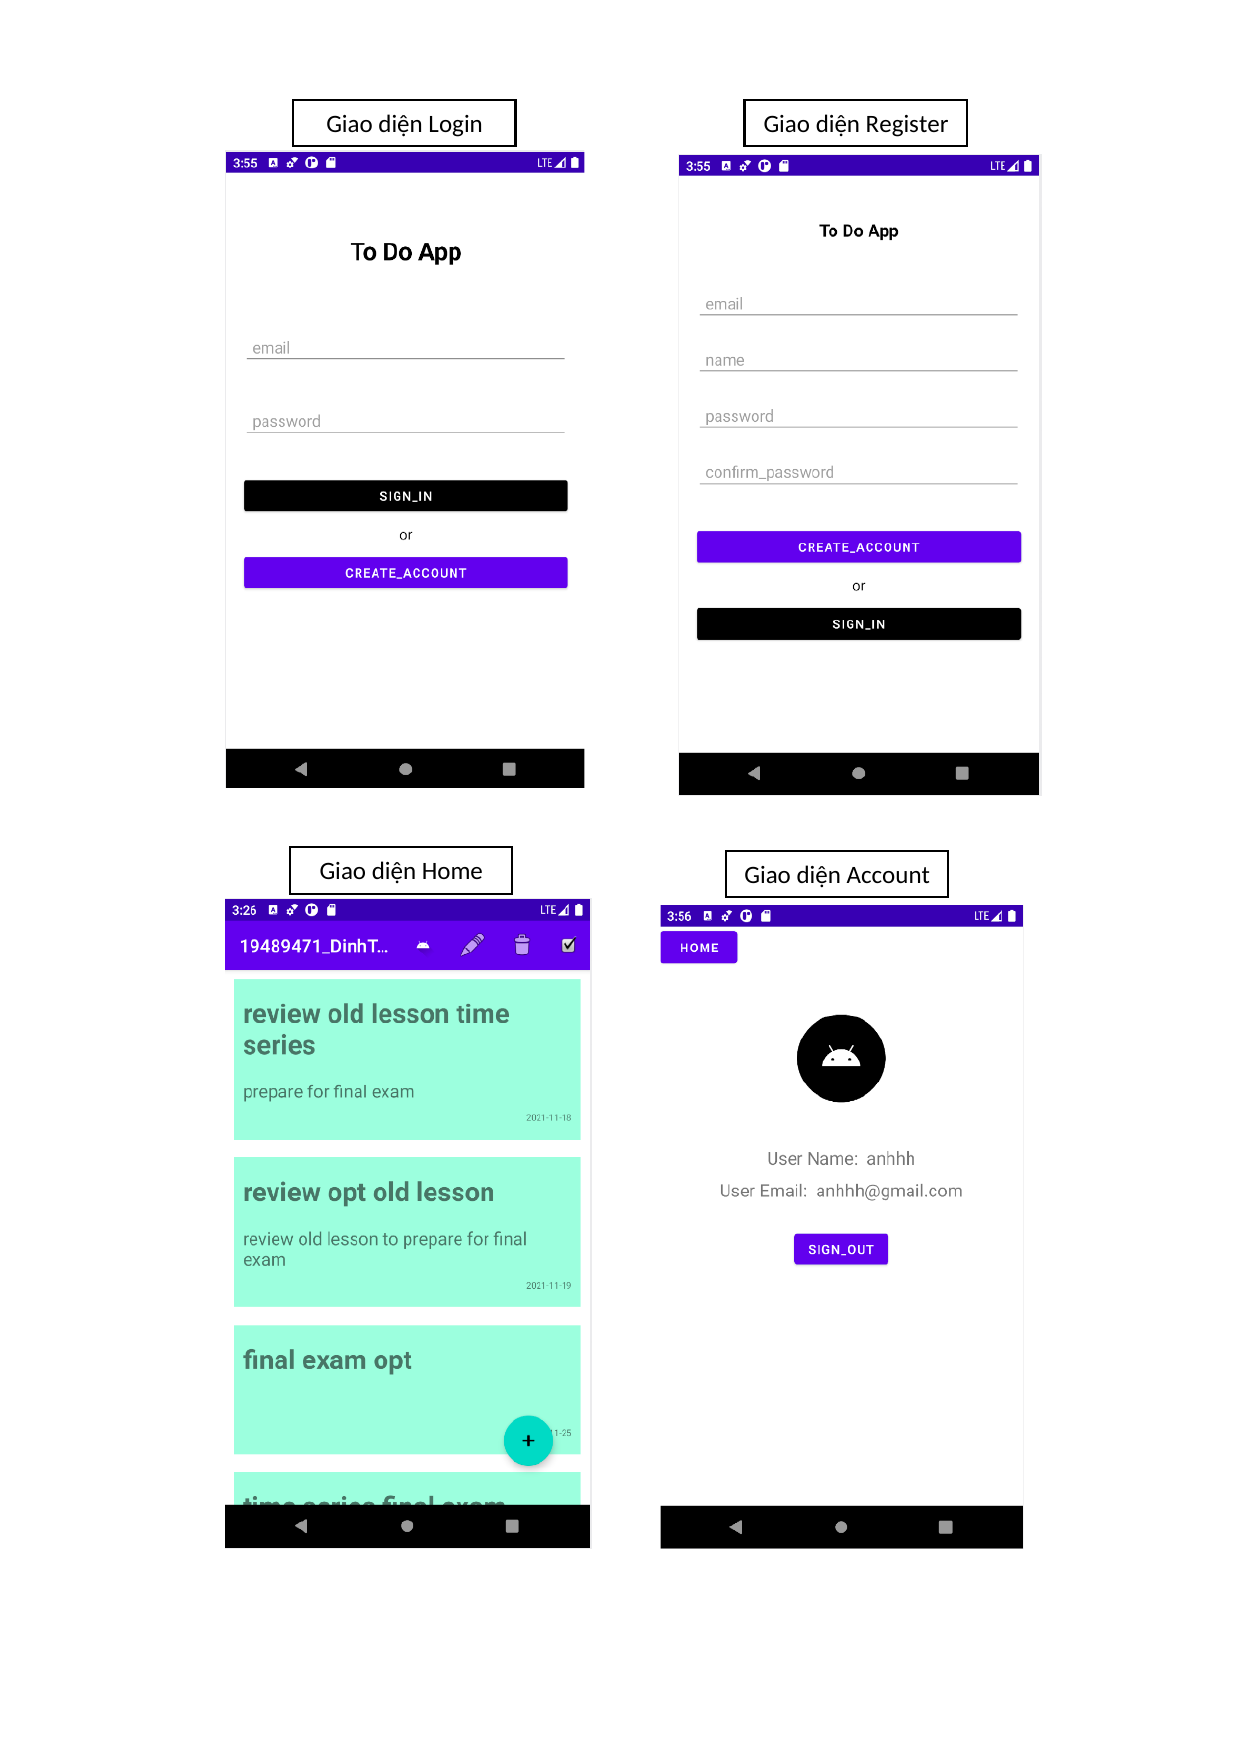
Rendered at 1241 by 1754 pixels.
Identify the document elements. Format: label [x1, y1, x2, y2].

picture [660, 905, 1024, 1549]
picture [678, 154, 1042, 796]
picture [225, 898, 592, 1549]
picture [225, 150, 585, 788]
